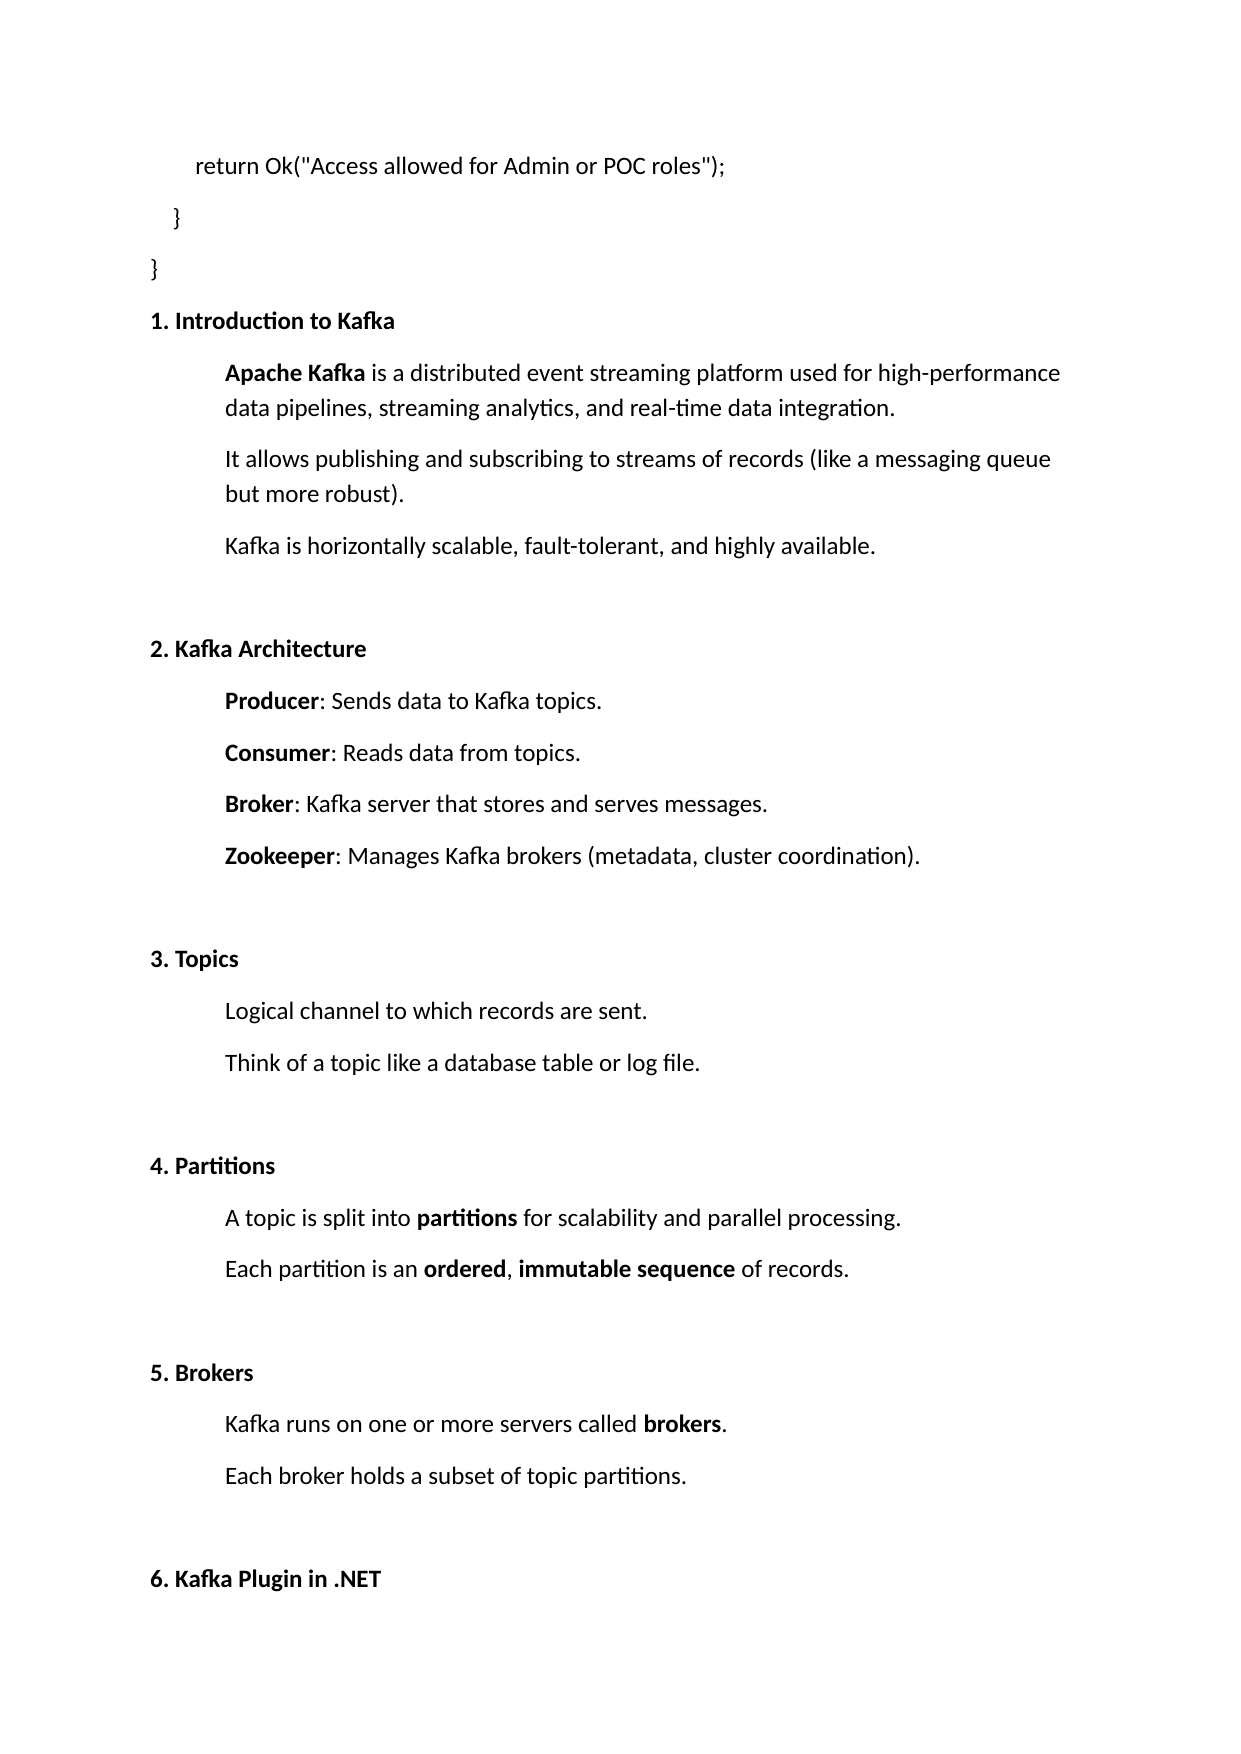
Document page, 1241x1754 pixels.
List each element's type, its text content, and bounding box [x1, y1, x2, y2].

text } [150, 202, 1090, 232]
text Each broker holds a subset of topic partitions. [225, 1460, 1090, 1491]
text Each partition is an ordered, immutable sequence of records. [225, 1253, 1090, 1284]
text Consumer: Reads data from topics. [225, 737, 1090, 767]
text return Ok("Access allowed for Admin or POC roles"); [150, 150, 1090, 181]
text } [150, 253, 1090, 284]
text 6. Kafka Plugin in .NET [150, 1563, 1090, 1594]
text Kafka runs on one or more servers called brokers. [225, 1408, 1090, 1439]
text A topic is split into partitions for scalability and parallel processing. [225, 1202, 1090, 1232]
text Broker: Kafka server that stores and serves messages. [225, 788, 1090, 819]
text 4. Partitions [150, 1150, 1090, 1181]
text Logical channel to which records are sent. [225, 995, 1090, 1026]
text It allows publishing and subscribing to streams of records (like a messaging queue but more robust). [225, 443, 1090, 509]
text Kafka is horizontally scalable, fault-tolerant, and highly available. [225, 530, 1090, 561]
text 2. Kafka Architecture [150, 633, 1090, 664]
text Zookeeper: Manages Kafka brokers (metadata, cluster coordination). [225, 840, 1090, 871]
text Apache Kafka is a distributed event streaming platform used for high-performance data pipelines, streaming analytics, and real-time data integration. [225, 357, 1090, 422]
text 1. Introduction to Kafka [150, 305, 1090, 336]
text Producer: Sends data to Kafka topics. [225, 685, 1090, 716]
text Think of a topic like a database table or log file. [225, 1047, 1090, 1077]
text 5. Brokers [150, 1357, 1090, 1387]
text 3. Topics [150, 943, 1090, 974]
